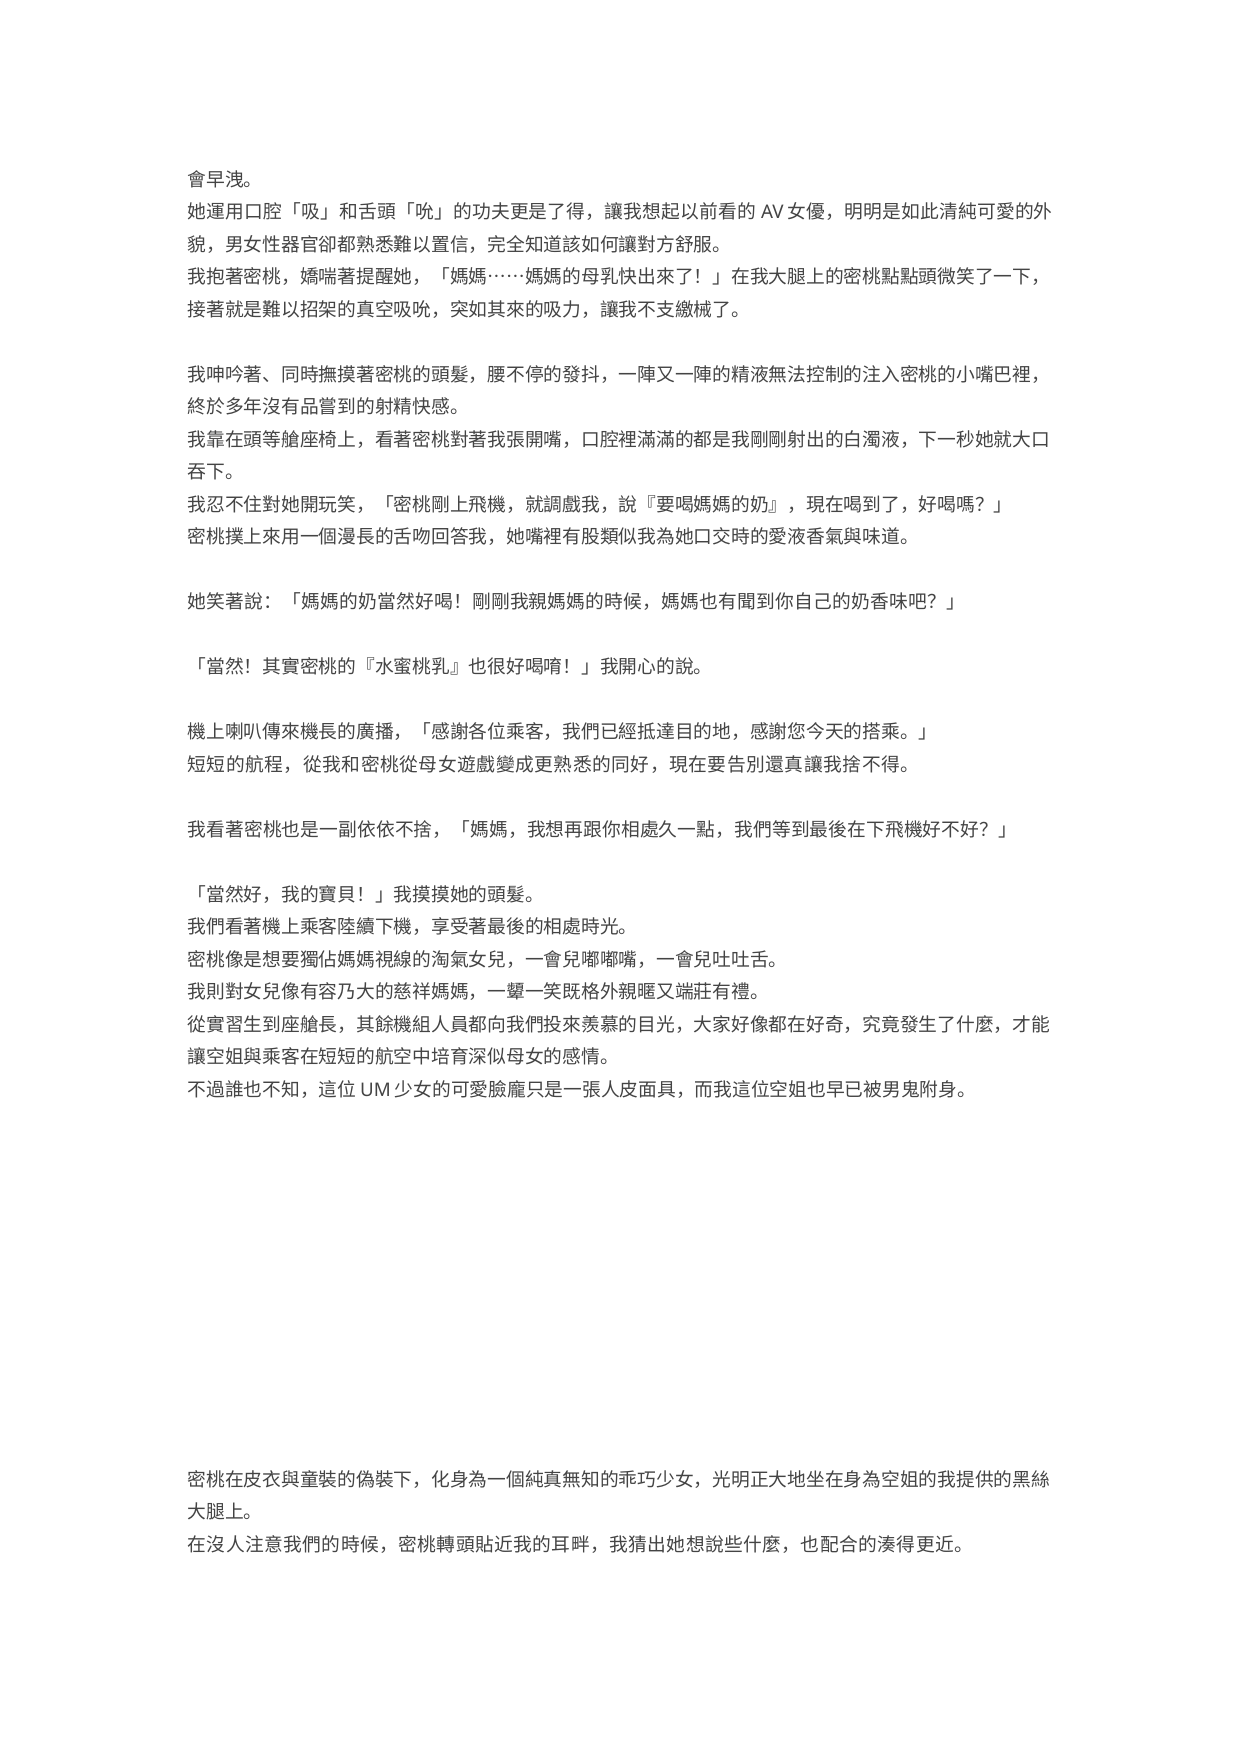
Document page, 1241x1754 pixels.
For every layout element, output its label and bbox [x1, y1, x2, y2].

text [187, 162, 1053, 1592]
